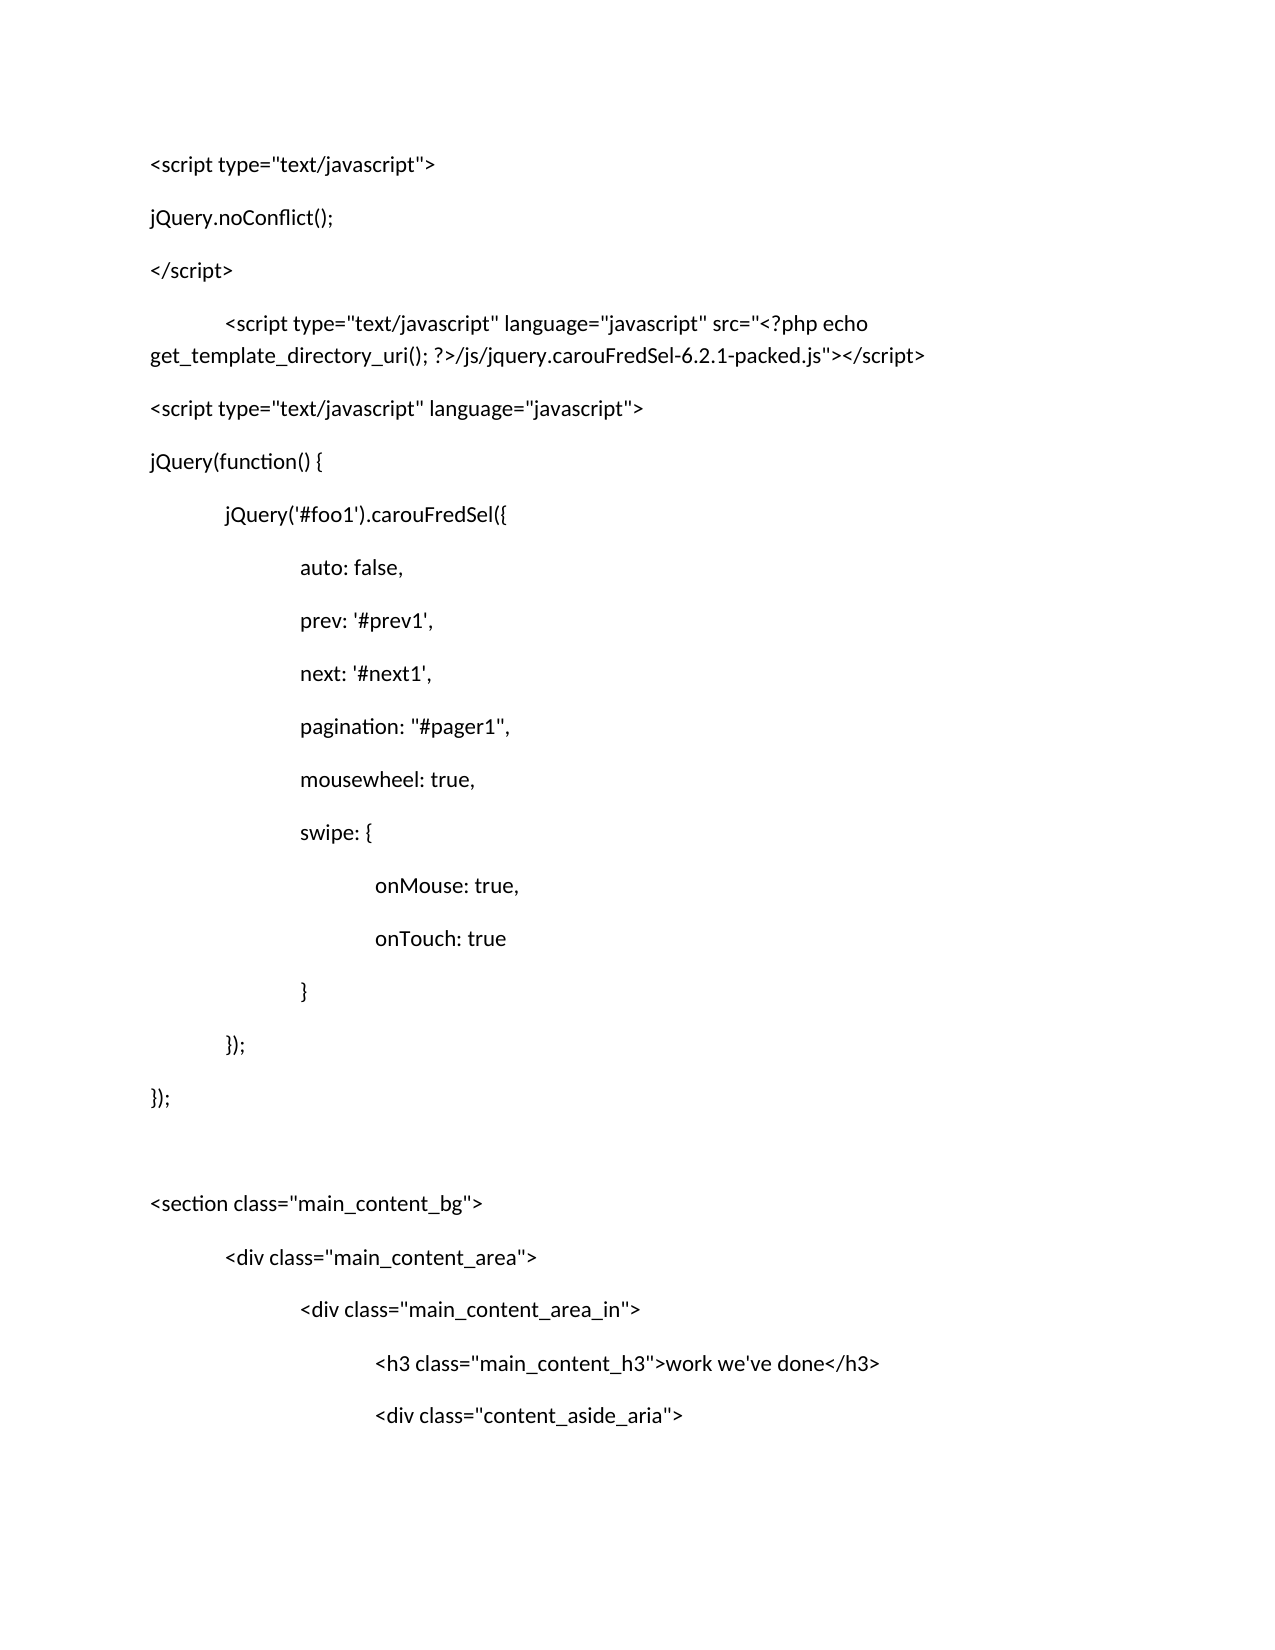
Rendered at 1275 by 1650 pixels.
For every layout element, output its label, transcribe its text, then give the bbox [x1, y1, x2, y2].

text </script> [150, 256, 1125, 284]
text jQuery(function() { [150, 447, 1125, 475]
text <div class="main_content_area"> [150, 1243, 1125, 1271]
text swipe: { [150, 818, 1125, 846]
text pagination: "#pager1", [150, 712, 1125, 740]
text auto: false, [150, 553, 1125, 581]
text prev: '#prev1', [150, 606, 1125, 634]
text jQuery.noConflict(); [150, 203, 1125, 231]
text <script type="text/javascript" language="javascript"> [150, 394, 1125, 422]
text } [150, 977, 1125, 1006]
text <div class="content_aside_aria"> [150, 1402, 1125, 1430]
text <script type="text/javascript"> [150, 150, 1125, 178]
text next: '#next1', [150, 659, 1125, 687]
text <section class="main_content_bg"> [150, 1189, 1125, 1218]
text onTouch: true [150, 924, 1125, 952]
text }); [150, 1031, 1125, 1058]
text <div class="main_content_area_in"> [150, 1296, 1125, 1324]
text <script type="text/javascript" language="javascript" src="<?php echo get_template_directory_uri(); ?>/js/jquery.carouFredSel-6.2.1-packed.js"></script> [150, 309, 1125, 369]
text mousewheel: true, [150, 765, 1125, 793]
text onMouse: true, [150, 871, 1125, 899]
text }); [150, 1083, 1125, 1112]
text jQuery('#foo1').carouFredSel({ [150, 500, 1125, 528]
text <h3 class="main_content_h3">work we've done</h3> [150, 1349, 1125, 1377]
